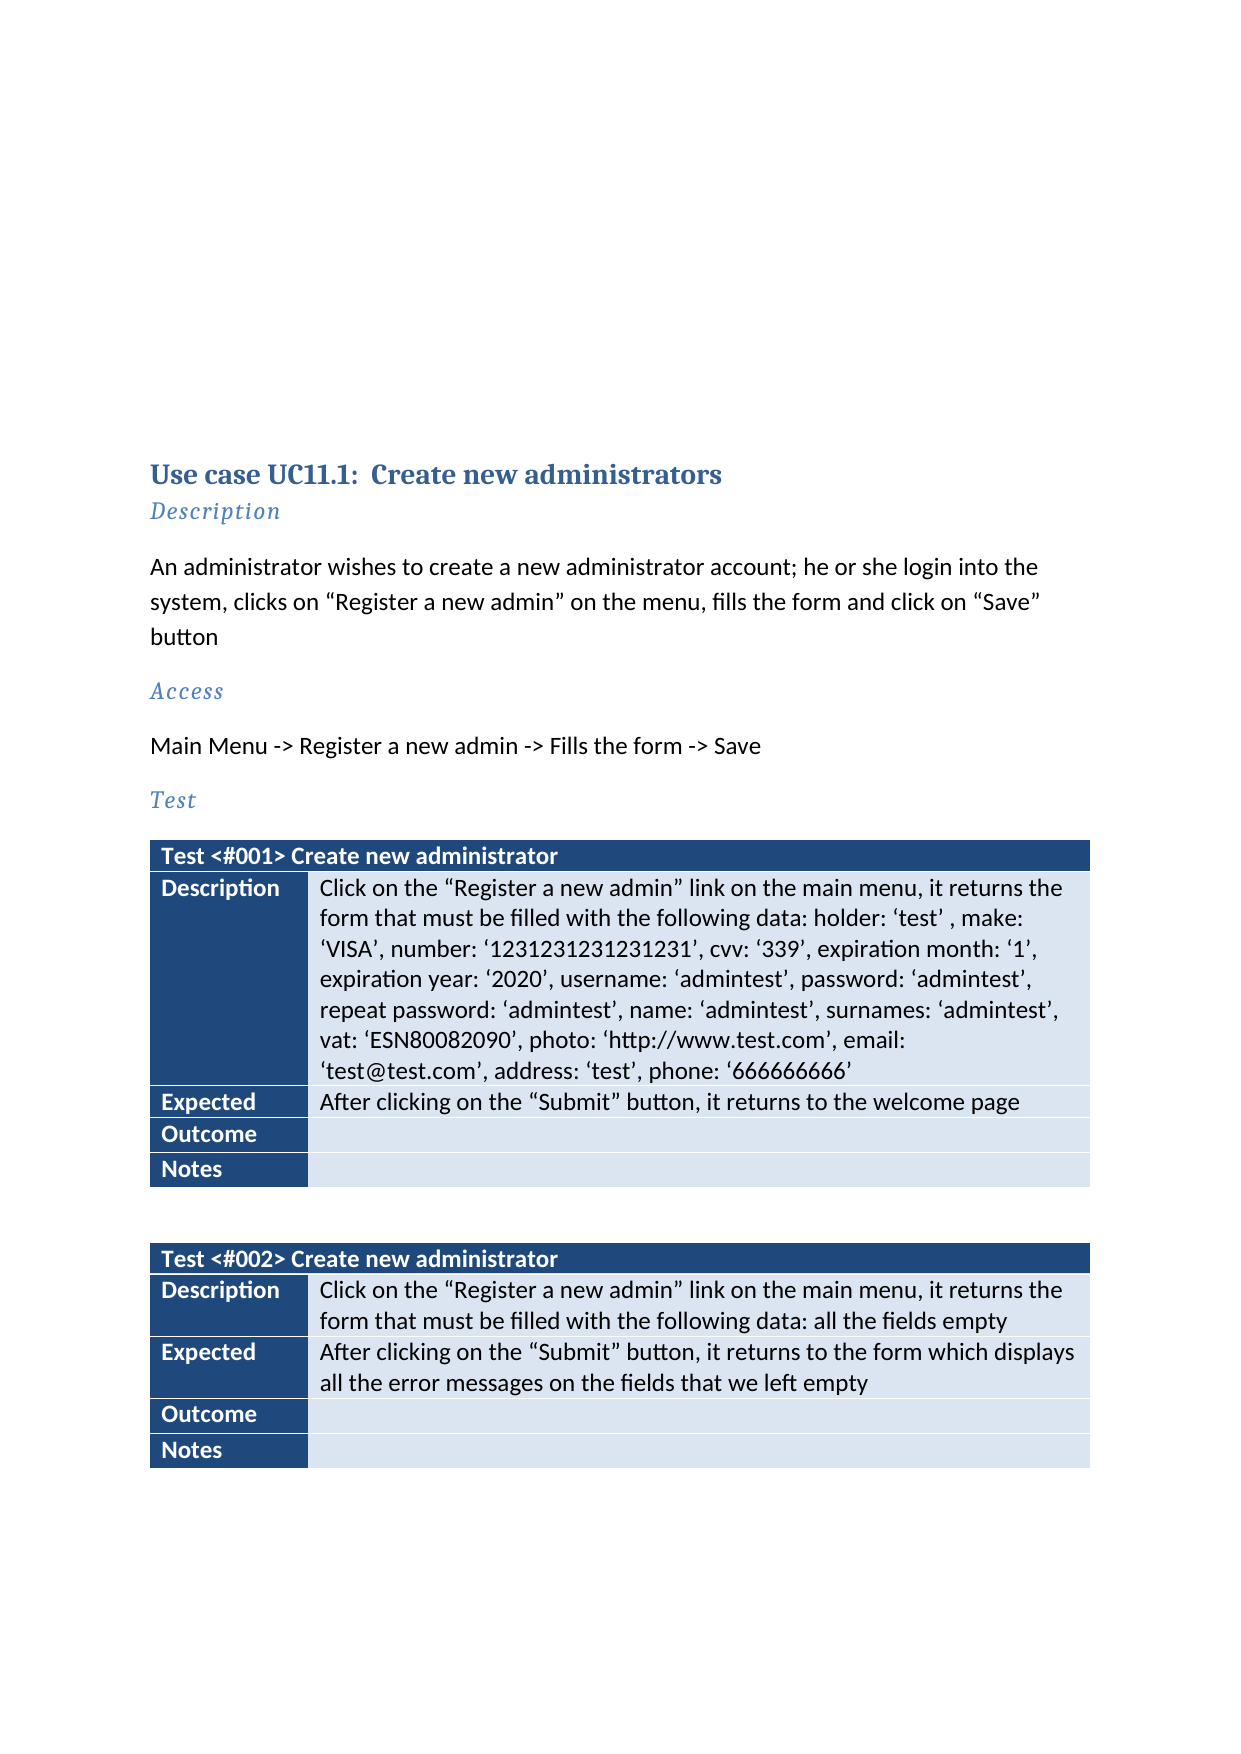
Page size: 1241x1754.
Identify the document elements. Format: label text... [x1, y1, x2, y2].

table_cell Notes [150, 1153, 308, 1187]
subtitle Description [150, 497, 1090, 526]
table_cell Notes [150, 1434, 308, 1468]
text An administrator wishes to create a new administrator account; he or she login into the system, clicks on “Register a new admin” on the menu, fills the form and click on “Save” button [150, 551, 1090, 651]
table_cell Description [150, 872, 308, 1085]
table_cell After clicking on the “Submit” button, it returns to the welcome page [308, 1086, 1090, 1117]
table_cell After clicking on the “Submit” button, it returns to the form which displays all the error messages on the fields that we left empty [308, 1337, 1090, 1398]
table_cell Description [150, 1275, 308, 1336]
table_header Test <#001> Create new administrator [150, 840, 1090, 871]
table_cell Click on the “Register a new admin” link on the main menu, it returns the form that must be filled with the following data: holder: ‘test’ , make: ‘VISA’, number: ‘1231231231231231’, cvv: ‘339’, expiration month: ‘1’, expiration year: ‘2020’, username: ‘admintest’, password: ‘admintest’, repeat password: ‘admintest’, name: ‘admintest’, surnames: ‘admintest’, vat: ‘ESN80082090’, photo: ‘http://www.test.com’, email: ‘test@test.com’, address: ‘test’, phone: ‘666666666’ [308, 872, 1090, 1085]
table_header Test <#002> Create new administrator [150, 1243, 1090, 1273]
subtitle Use case UC11.1: Create new administrators [150, 458, 1090, 492]
table_cell Expected [150, 1086, 308, 1117]
table_cell [308, 1434, 1090, 1468]
table_cell Outcome [150, 1399, 308, 1433]
table_cell [308, 1399, 1090, 1433]
text Main Menu -> Register a new admin -> Fills the form -> Save [150, 730, 1090, 761]
table_cell [308, 1153, 1090, 1187]
subtitle Test [150, 786, 1090, 815]
table_cell Click on the “Register a new admin” link on the main menu, it returns the form that must be filled with the following data: all the fields empty [308, 1275, 1090, 1336]
table_cell Outcome [150, 1118, 308, 1152]
table_cell Expected [150, 1337, 308, 1398]
table_cell [308, 1118, 1090, 1152]
subtitle Access [150, 677, 1090, 705]
